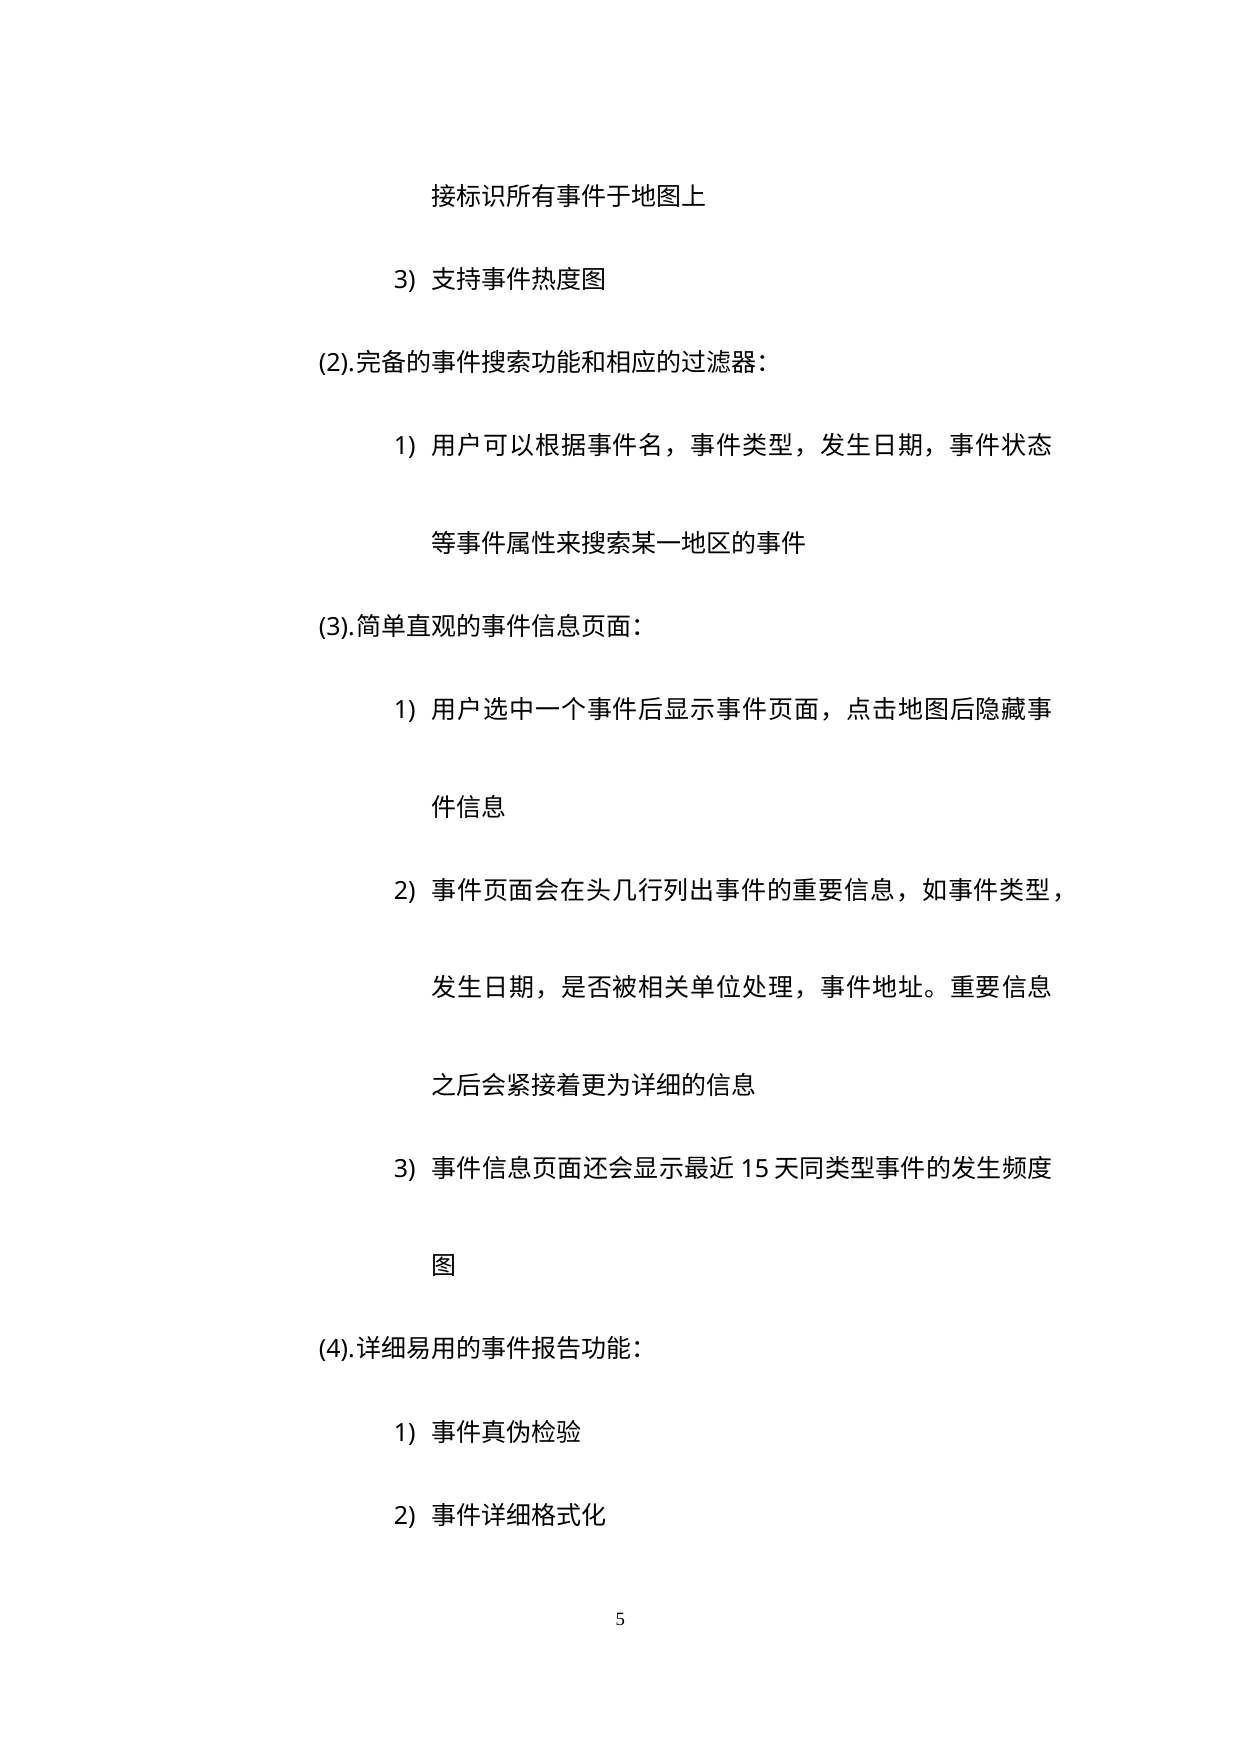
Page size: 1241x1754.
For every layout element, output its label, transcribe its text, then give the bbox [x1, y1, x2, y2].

list 事件页面会在头几行列出事件的重要信息，如事件类型，发生日期，是否被相关单位处理，事件地址。重要信息之后会紧接着更为详细的信息 [394, 856, 1053, 1116]
list 事件真伪检验 [394, 1398, 1053, 1463]
list 事件详细格式化 [394, 1481, 1053, 1546]
list 详细易用的事件报告功能： [319, 1314, 1053, 1379]
list 完备的事件搜索功能和相应的过滤器： [319, 328, 1053, 393]
list 支持事件热度图 [394, 245, 1053, 310]
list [394, 162, 1053, 227]
list 事件信息页面还会显示最近15天同类型事件的发生频度图 [394, 1134, 1053, 1296]
list 简单直观的事件信息页面： [319, 592, 1053, 657]
list 用户可以根据事件名，事件类型，发生日期，事件状态等事件属性来搜索某一地区的事件 [394, 411, 1053, 574]
list 用户选中一个事件后显示事件页面，点击地图后隐藏事件信息 [394, 675, 1053, 838]
